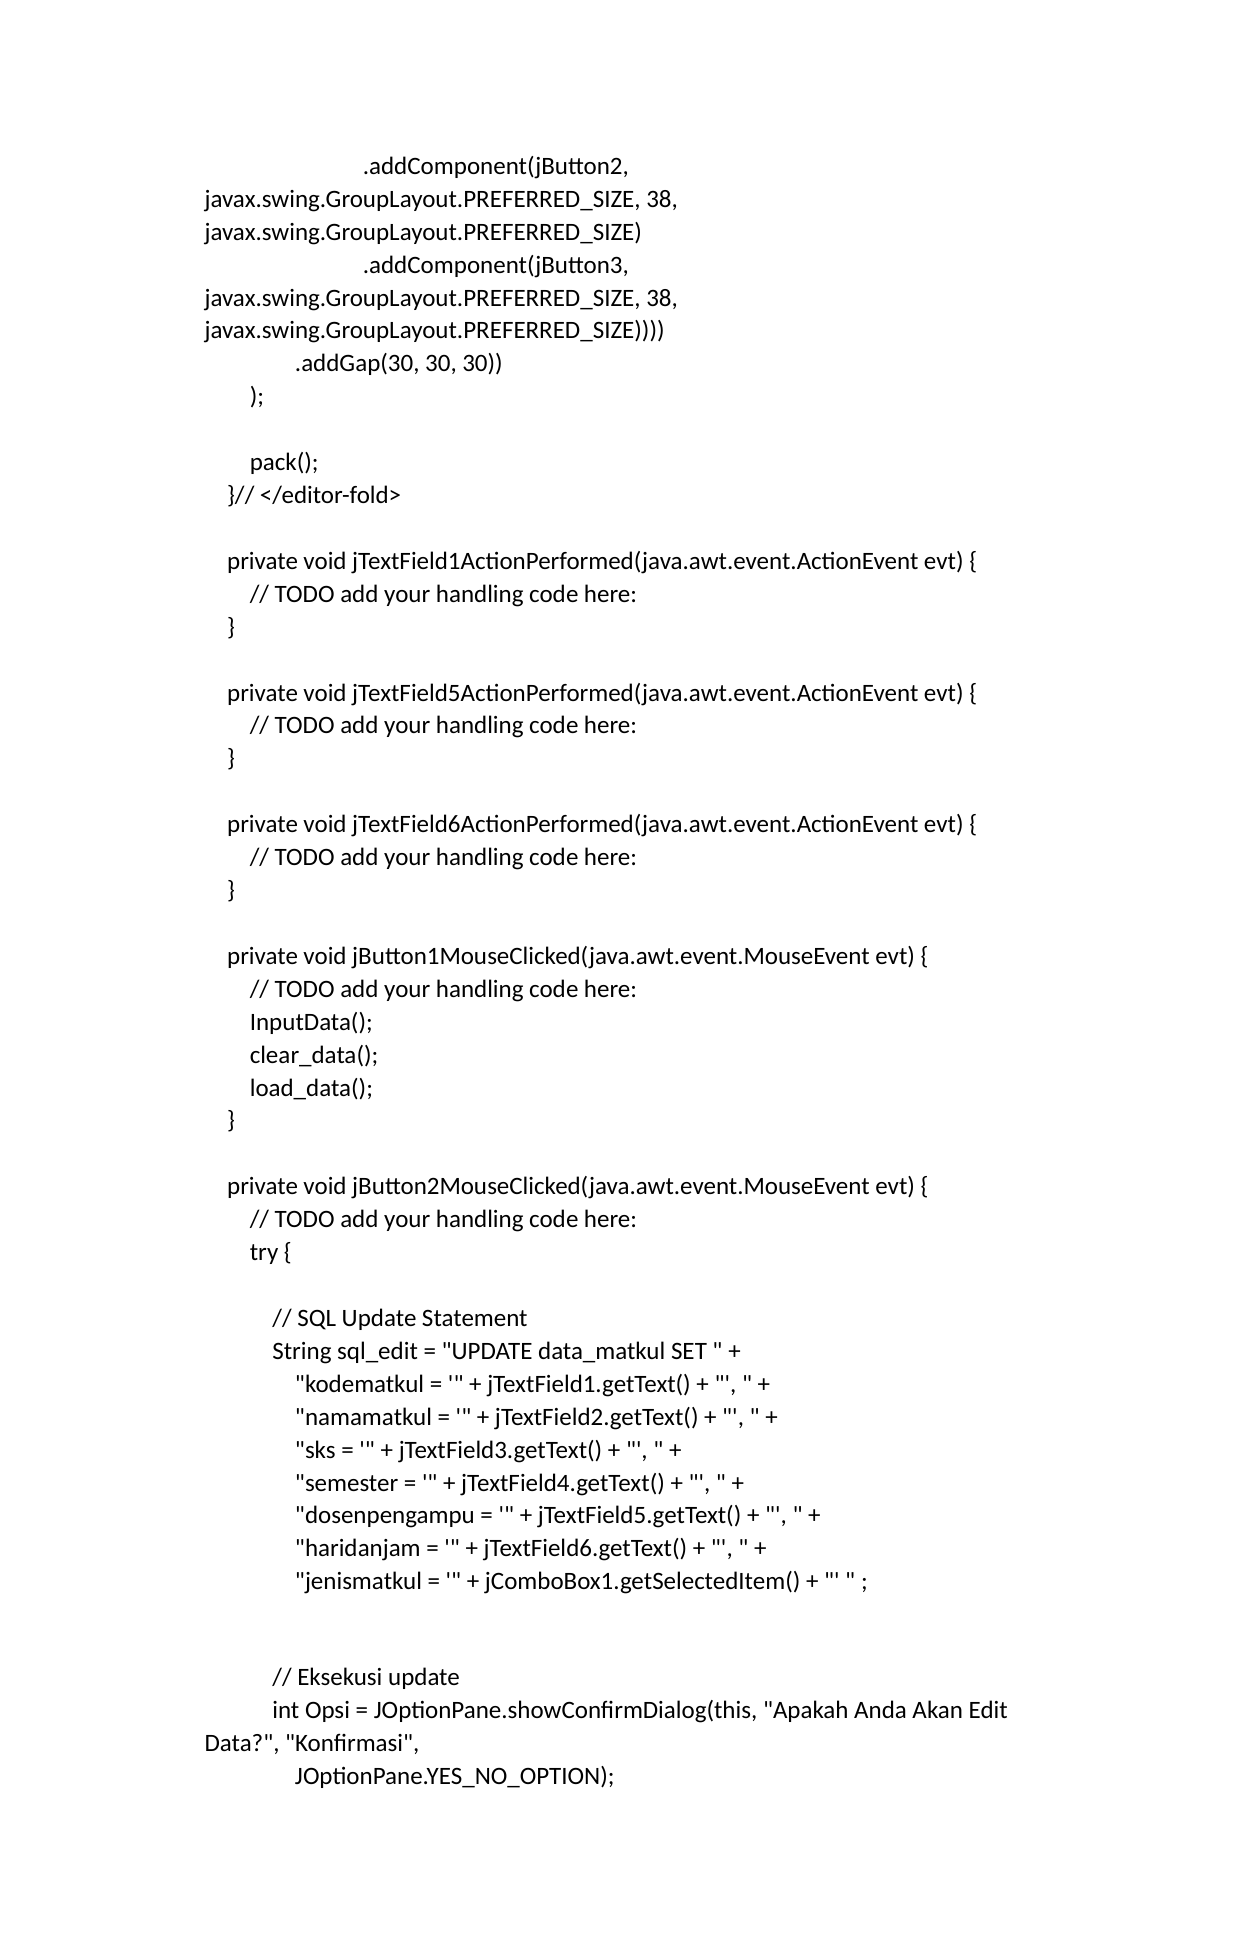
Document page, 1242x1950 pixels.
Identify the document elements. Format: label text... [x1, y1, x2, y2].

list JOptionPane.YES_NO_OPTION); [204, 1760, 1051, 1791]
list } [204, 874, 1051, 905]
list // TODO add your handling code here: [204, 973, 1051, 1003]
list "haridanjam = '" + jTextField6.getText() + "', " + [204, 1532, 1051, 1563]
list // SQL Update Statement [204, 1302, 1051, 1333]
list } [204, 1104, 1051, 1135]
list clear_data(); [204, 1039, 1051, 1069]
list "sks = '" + jTextField3.getText() + "', " + [204, 1434, 1051, 1464]
list private void jTextField1ActionPerformed(java.awt.event.ActionEvent evt) { [204, 545, 1051, 576]
list "kodematkul = '" + jTextField1.getText() + "', " + [204, 1368, 1051, 1398]
list "dosenpengampu = '" + jTextField5.getText() + "', " + [204, 1499, 1051, 1530]
list // Eksekusi update [204, 1661, 1051, 1692]
list load_data(); [204, 1072, 1051, 1102]
list private void jTextField5ActionPerformed(java.awt.event.ActionEvent evt) { [204, 677, 1051, 707]
list } [204, 742, 1051, 773]
list private void jButton1MouseClicked(java.awt.event.MouseEvent evt) { [204, 940, 1051, 971]
list pack(); [204, 446, 1051, 477]
list .addComponent(jButton2, javax.swing.GroupLayout.PREFERRED_SIZE, 38, javax.swing.GroupLayout.PREFERRED_SIZE) [204, 150, 1051, 246]
list try { [204, 1236, 1051, 1267]
list // TODO add your handling code here: [204, 709, 1051, 740]
list // TODO add your handling code here: [204, 841, 1051, 872]
list .addGap(30, 30, 30)) [204, 347, 1051, 378]
list private void jTextField6ActionPerformed(java.awt.event.ActionEvent evt) { [204, 808, 1051, 839]
list ); [204, 380, 1051, 411]
list .addComponent(jButton3, javax.swing.GroupLayout.PREFERRED_SIZE, 38, javax.swing.GroupLayout.PREFERRED_SIZE)))) [204, 249, 1051, 345]
list InputData(); [204, 1006, 1051, 1036]
list } [204, 611, 1051, 641]
list "semester = '" + jTextField4.getText() + "', " + [204, 1467, 1051, 1497]
list private void jButton2MouseClicked(java.awt.event.MouseEvent evt) { [204, 1170, 1051, 1201]
list }// </editor-fold> [204, 479, 1051, 510]
list // TODO add your handling code here: [204, 1203, 1051, 1234]
list int Opsi = JOptionPane.showConfirmDialog(this, "Apakah Anda Akan Edit Data?", "Konfirmasi", [204, 1694, 1051, 1758]
list String sql_edit = "UPDATE data_matkul SET " + [204, 1335, 1051, 1366]
list // TODO add your handling code here: [204, 578, 1051, 608]
list "namamatkul = '" + jTextField2.getText() + "', " + [204, 1401, 1051, 1431]
list "jenismatkul = '" + jComboBox1.getSelectedItem() + "' " ; [204, 1565, 1051, 1596]
